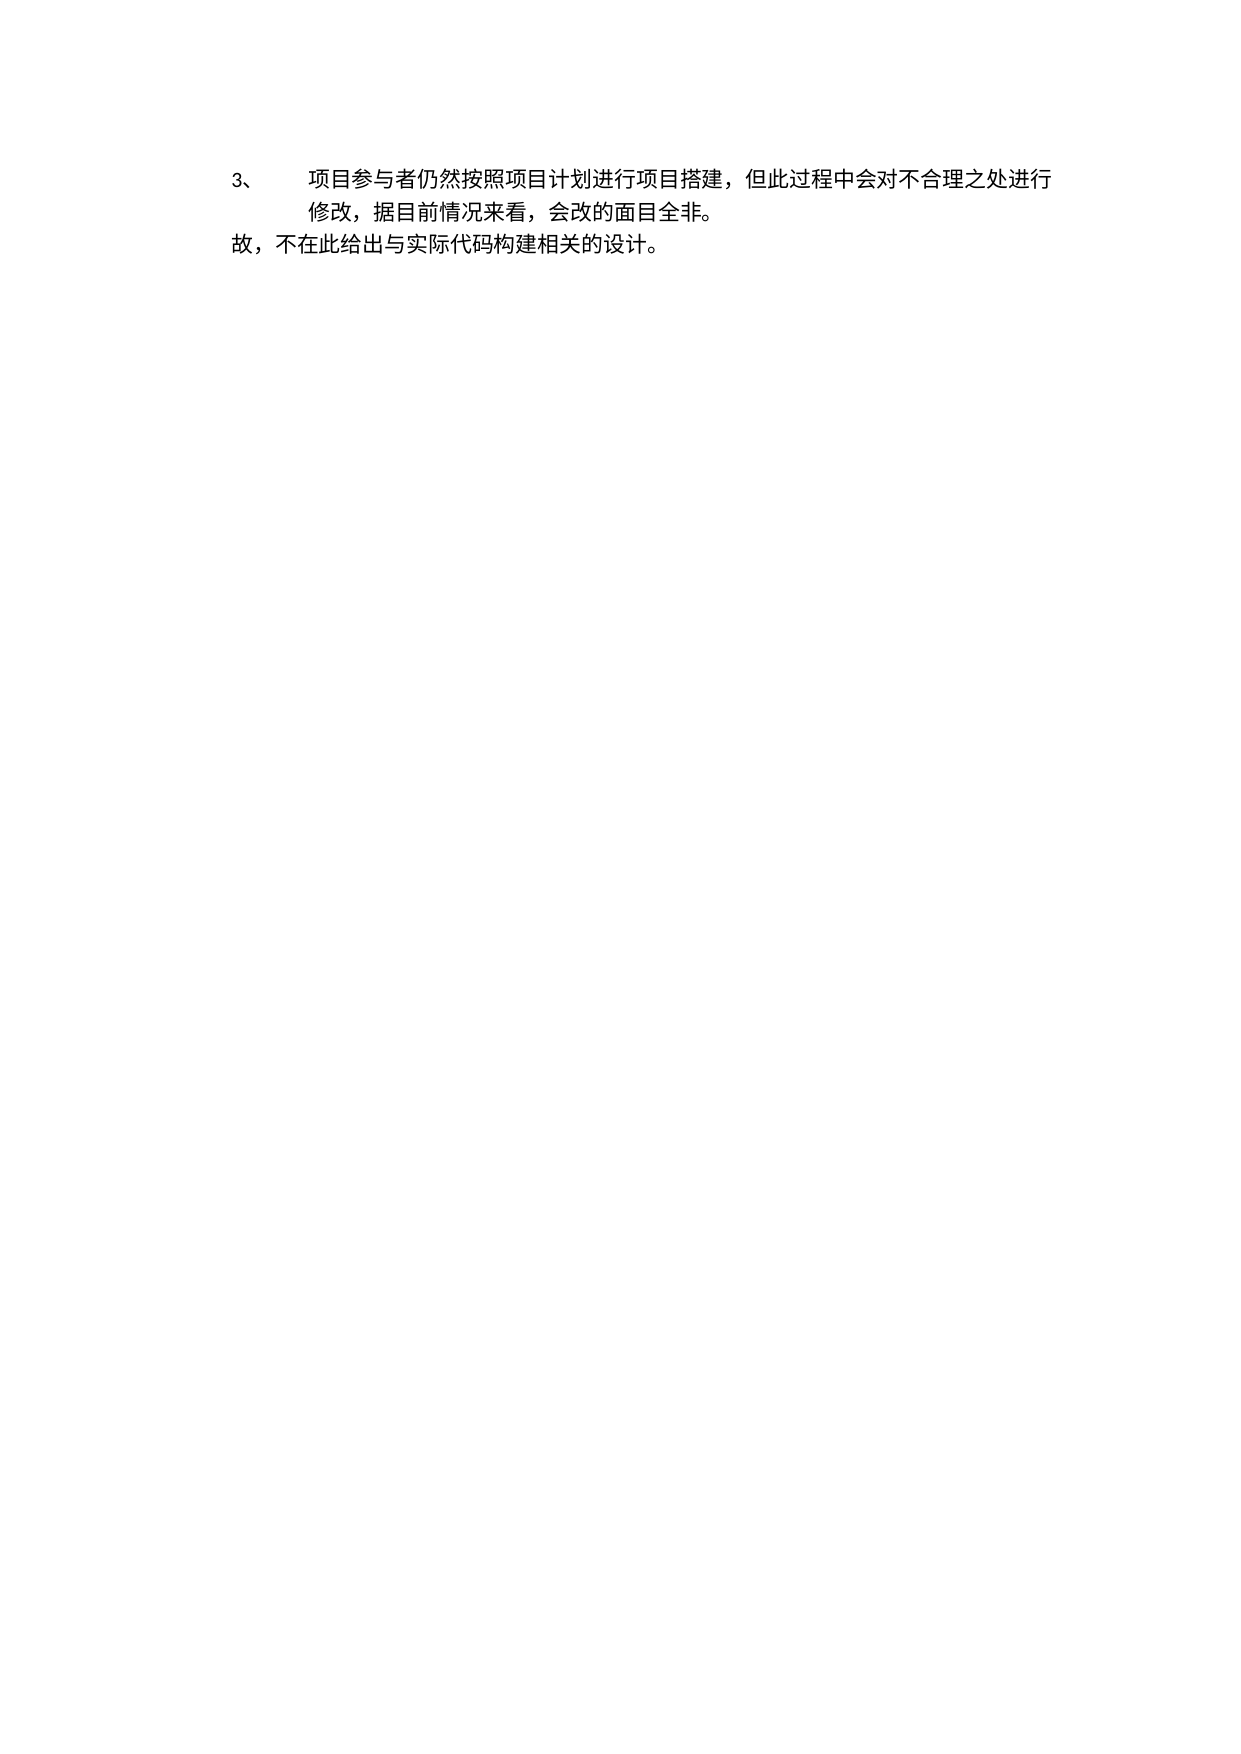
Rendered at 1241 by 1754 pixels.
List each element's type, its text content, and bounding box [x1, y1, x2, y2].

list 项目参与者仍然按照项目计划进行项目搭建，但此过程中会对不合理之处进行修改，据目前情况来看，会改的面目全非。 [231, 162, 1053, 227]
text 故，不在此给出与实际代码构建相关的设计。 [231, 227, 1053, 259]
